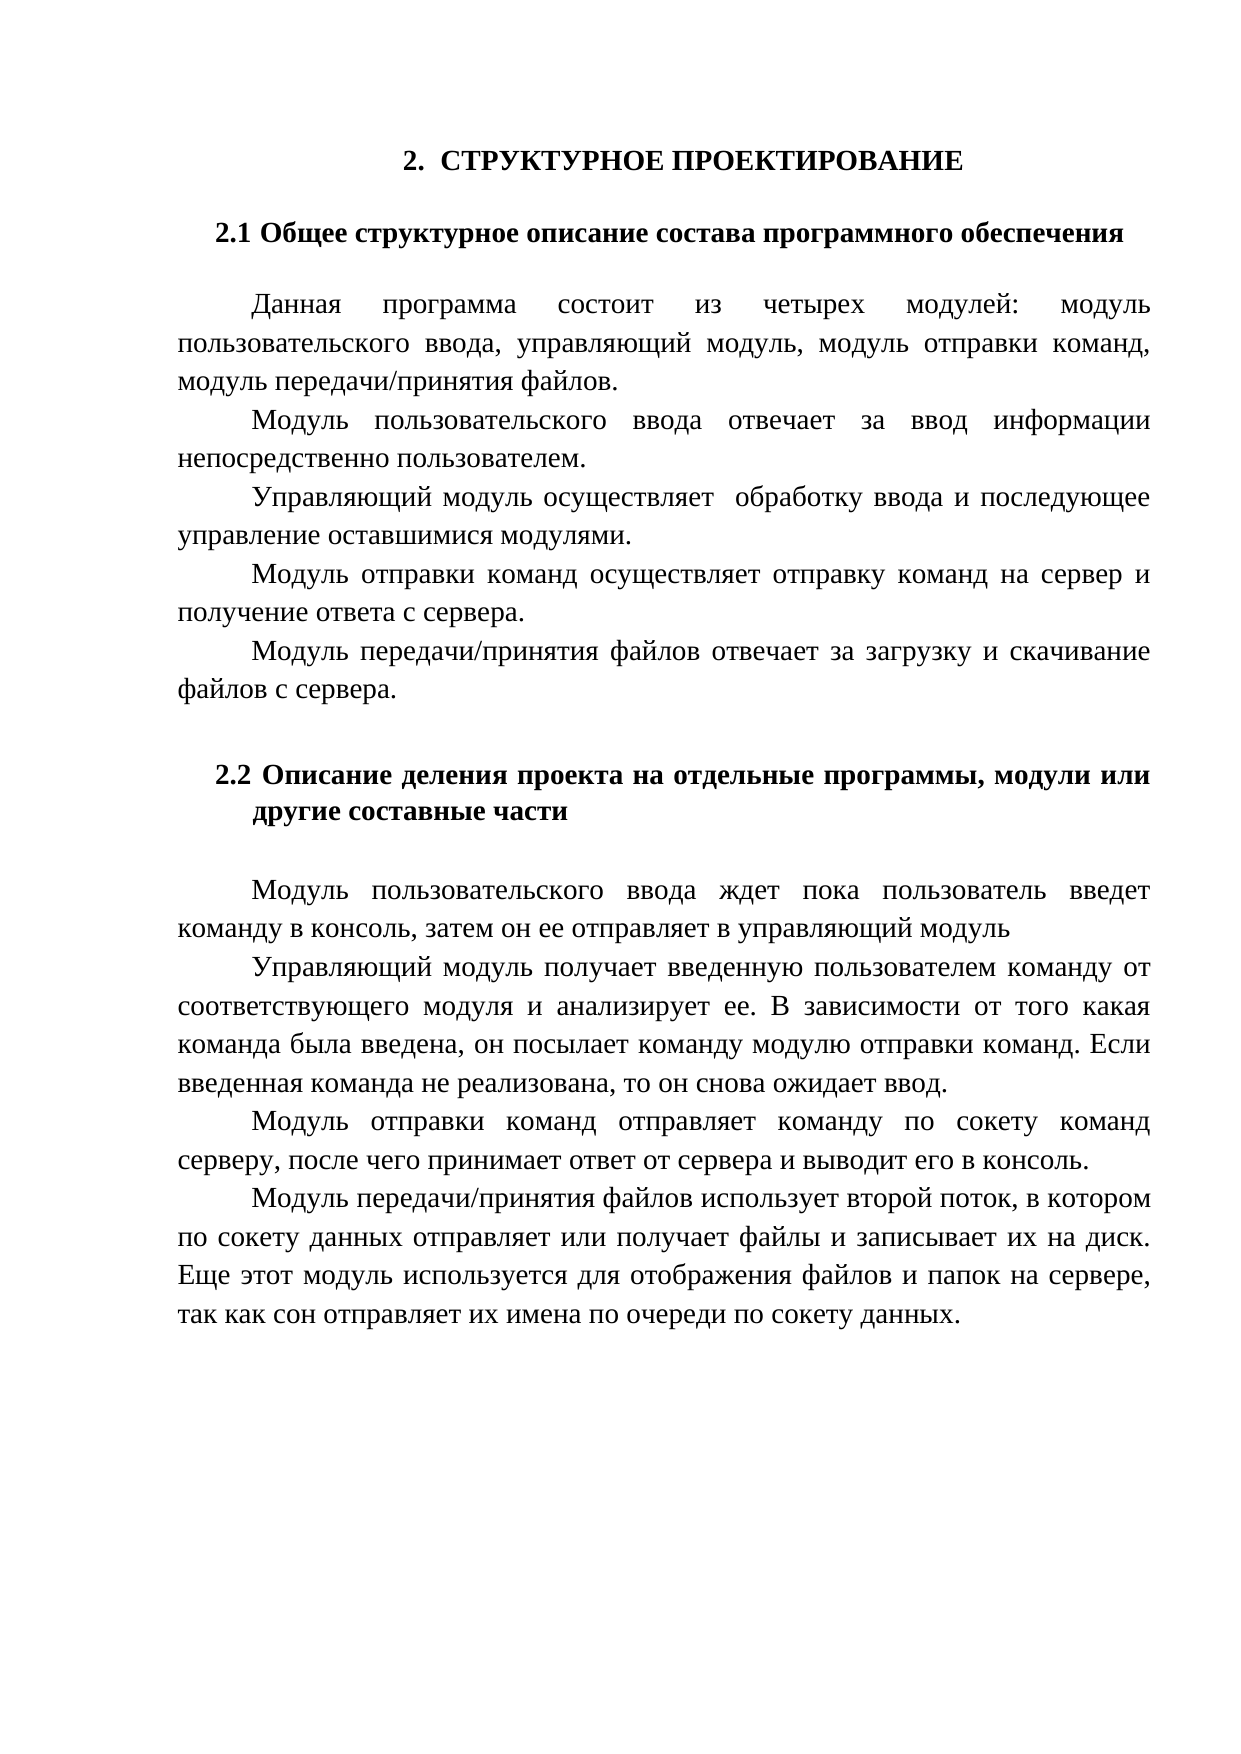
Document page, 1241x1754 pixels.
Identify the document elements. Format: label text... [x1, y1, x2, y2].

text Управляющий модуль получает введенную пользователем команду от соответствующего модуля и анализирует ее. В зависимости от того какая команда была введена, он посылает команду модулю отправки команд. Если введенная команда не реализована, то он снова ожидает ввод. [177, 949, 1152, 1098]
list Общее структурное описание состава программного обеспечения [215, 215, 1152, 249]
text Управляющий модуль осуществляет обработку ввода и последующее управление оставшимися модулями. [177, 479, 1152, 551]
text Модуль отправки команд отправляет команду по сокету команд серверу, после чего принимает ответ от сервера и выводит его в консоль. [177, 1103, 1152, 1175]
text Модуль передачи/принятия файлов использует второй поток, в котором по сокету данных отправляет или получает файлы и записывает их на диск. Еще этот модуль используется для отображения файлов и папок на сервере, так как сон отправляет их имена по очереди по сокету данных. [177, 1180, 1152, 1329]
text Модуль отправки команд осуществляет отправку команд на сервер и получение ответа с сервера. [177, 556, 1152, 628]
list Описание деления проекта на отдельные программы, модули или другие составные части [215, 757, 1152, 826]
text Данная программа состоит из четырех модулей: модуль пользовательского ввода, управляющий модуль, модуль отправки команд, модуль передачи/принятия файлов. [177, 286, 1152, 397]
subtitle СТРУКТУРНОЕ ПРОЕКТИРОВАНИE [215, 143, 1152, 177]
text Модуль передачи/принятия файлов отвечает за загрузку и скачивание файлов с сервера. [177, 633, 1152, 705]
text Модуль пользовательского ввода ждет пока пользователь введет команду в консоль, затем он ее отправляет в управляющий модуль [177, 872, 1152, 944]
text Модуль пользовательского ввода отвечает за ввод информации непосредственно пользователем. [177, 402, 1152, 474]
